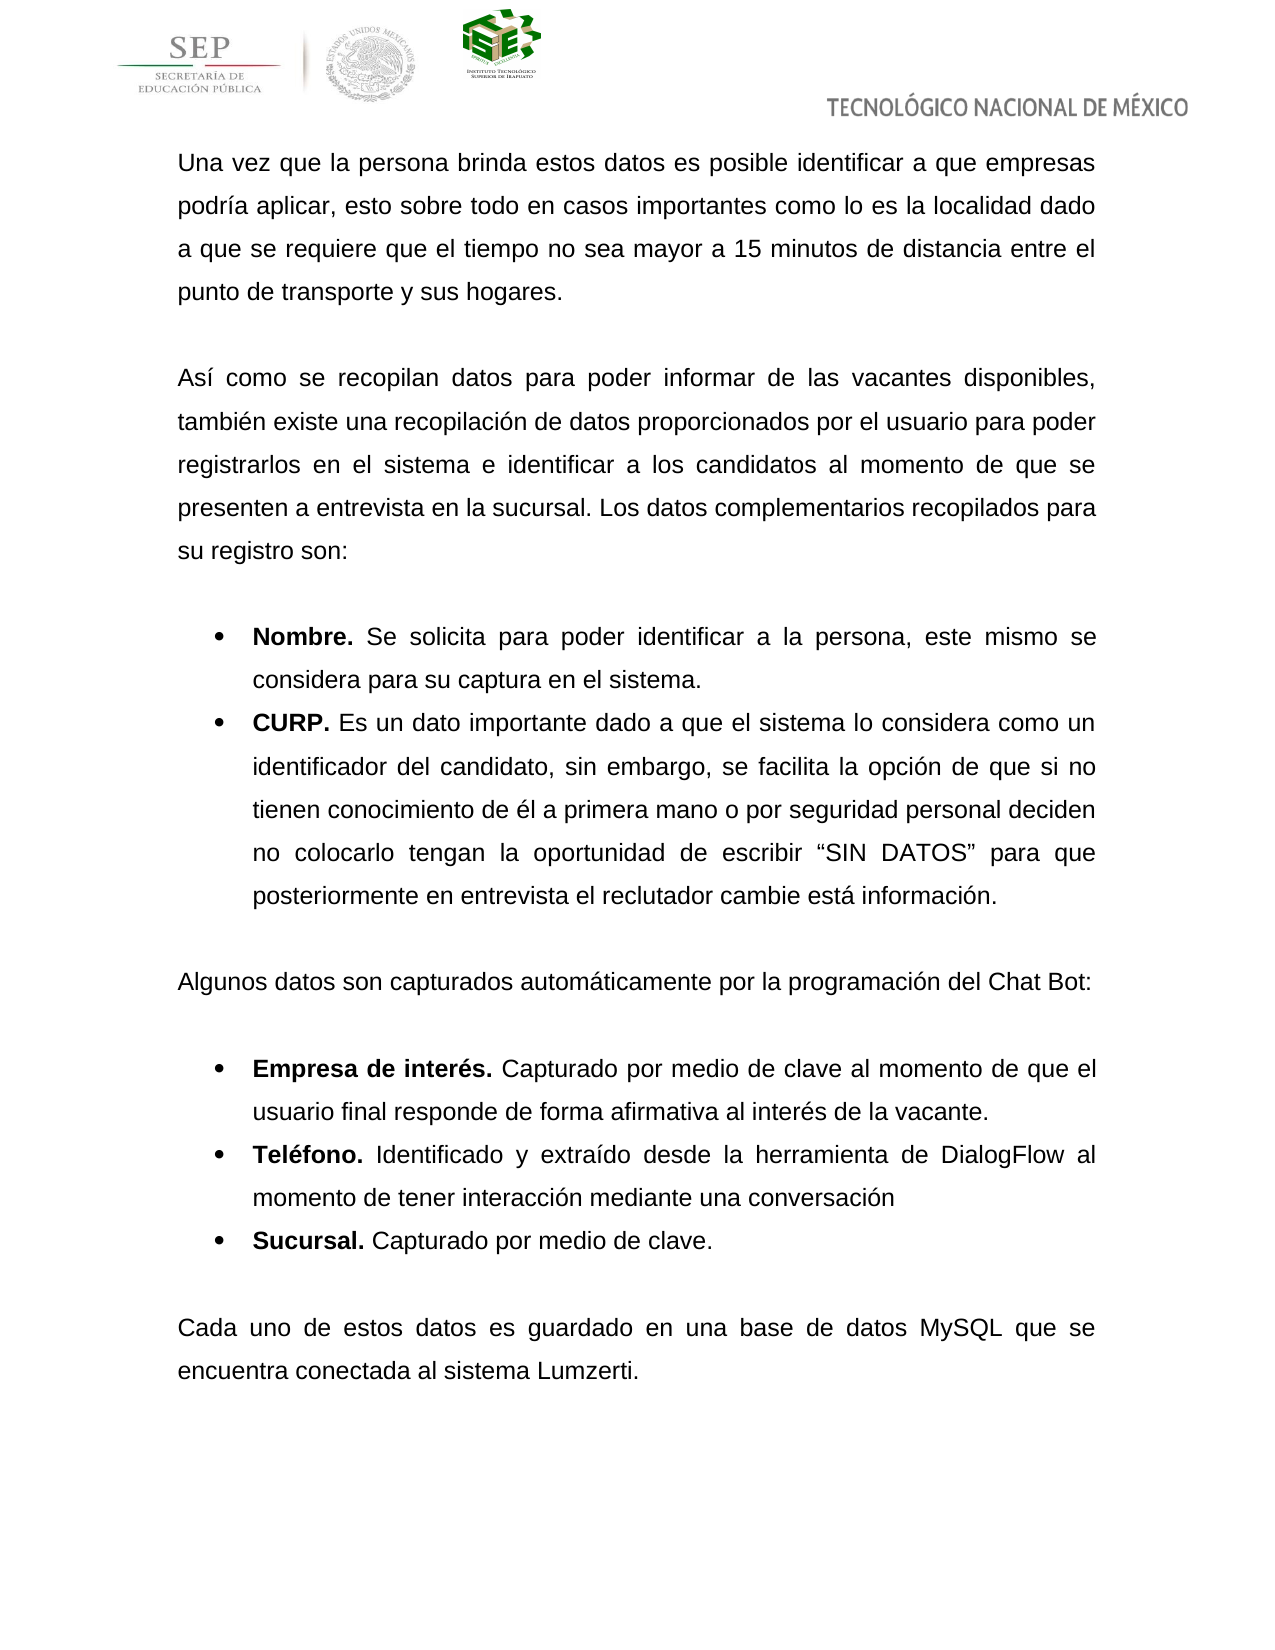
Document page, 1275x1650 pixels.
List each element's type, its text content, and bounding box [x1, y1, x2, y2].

list Nombre. Se solicita para poder identificar a la persona, este mismo se considera para su captura en el sistema. [215, 622, 1098, 694]
list CURP. Es un dato importante dado a que el sistema lo considera como un identificador del candidato, sin embargo, se facilita la opción de que si no tienen conocimiento de él a primera mano o por seguridad personal deciden no colocarlo tengan la oportunidad de escribir “SIN DATOS” para que posteriormente en entrevista el reclutador cambie está información. [215, 708, 1098, 910]
picture [87, 0, 441, 127]
list Sucursal. Capturado por medio de clave. [215, 1226, 1098, 1255]
text Una vez que la persona brinda estos datos es posible identificar a que empresas podría aplicar, esto sobre todo en casos importantes como lo es la localidad dado a que se requiere que el tiempo no sea mayor a 15 minutos de distancia entre el punto de transporte y sus hogares. [177, 148, 1098, 306]
list Teléfono. Identificado y extraído desde la herramienta de DialogFlow al momento de tener interacción mediante una conversación [215, 1140, 1098, 1212]
picture [826, 91, 1188, 117]
text Cada uno de estos datos es guardado en una base de datos MySQL que se encuentra conectada al sistema Lumzerti. [177, 1313, 1098, 1384]
picture [463, 9, 541, 79]
text Así como se recopilan datos para poder informar de las vacantes disponibles, también existe una recopilación de datos proporcionados por el usuario para poder registrarlos en el sistema e identificar a los candidatos al momento de que se presenten a entrevista en la sucursal. Los datos complementarios recopilados para su registro son: [177, 363, 1098, 564]
list Empresa de interés. Capturado por medio de clave al momento de que el usuario final responde de forma afirmativa al interés de la vacante. [215, 1053, 1098, 1126]
text Algunos datos son capturados automáticamente por la programación del Chat Bot: [177, 967, 1098, 996]
